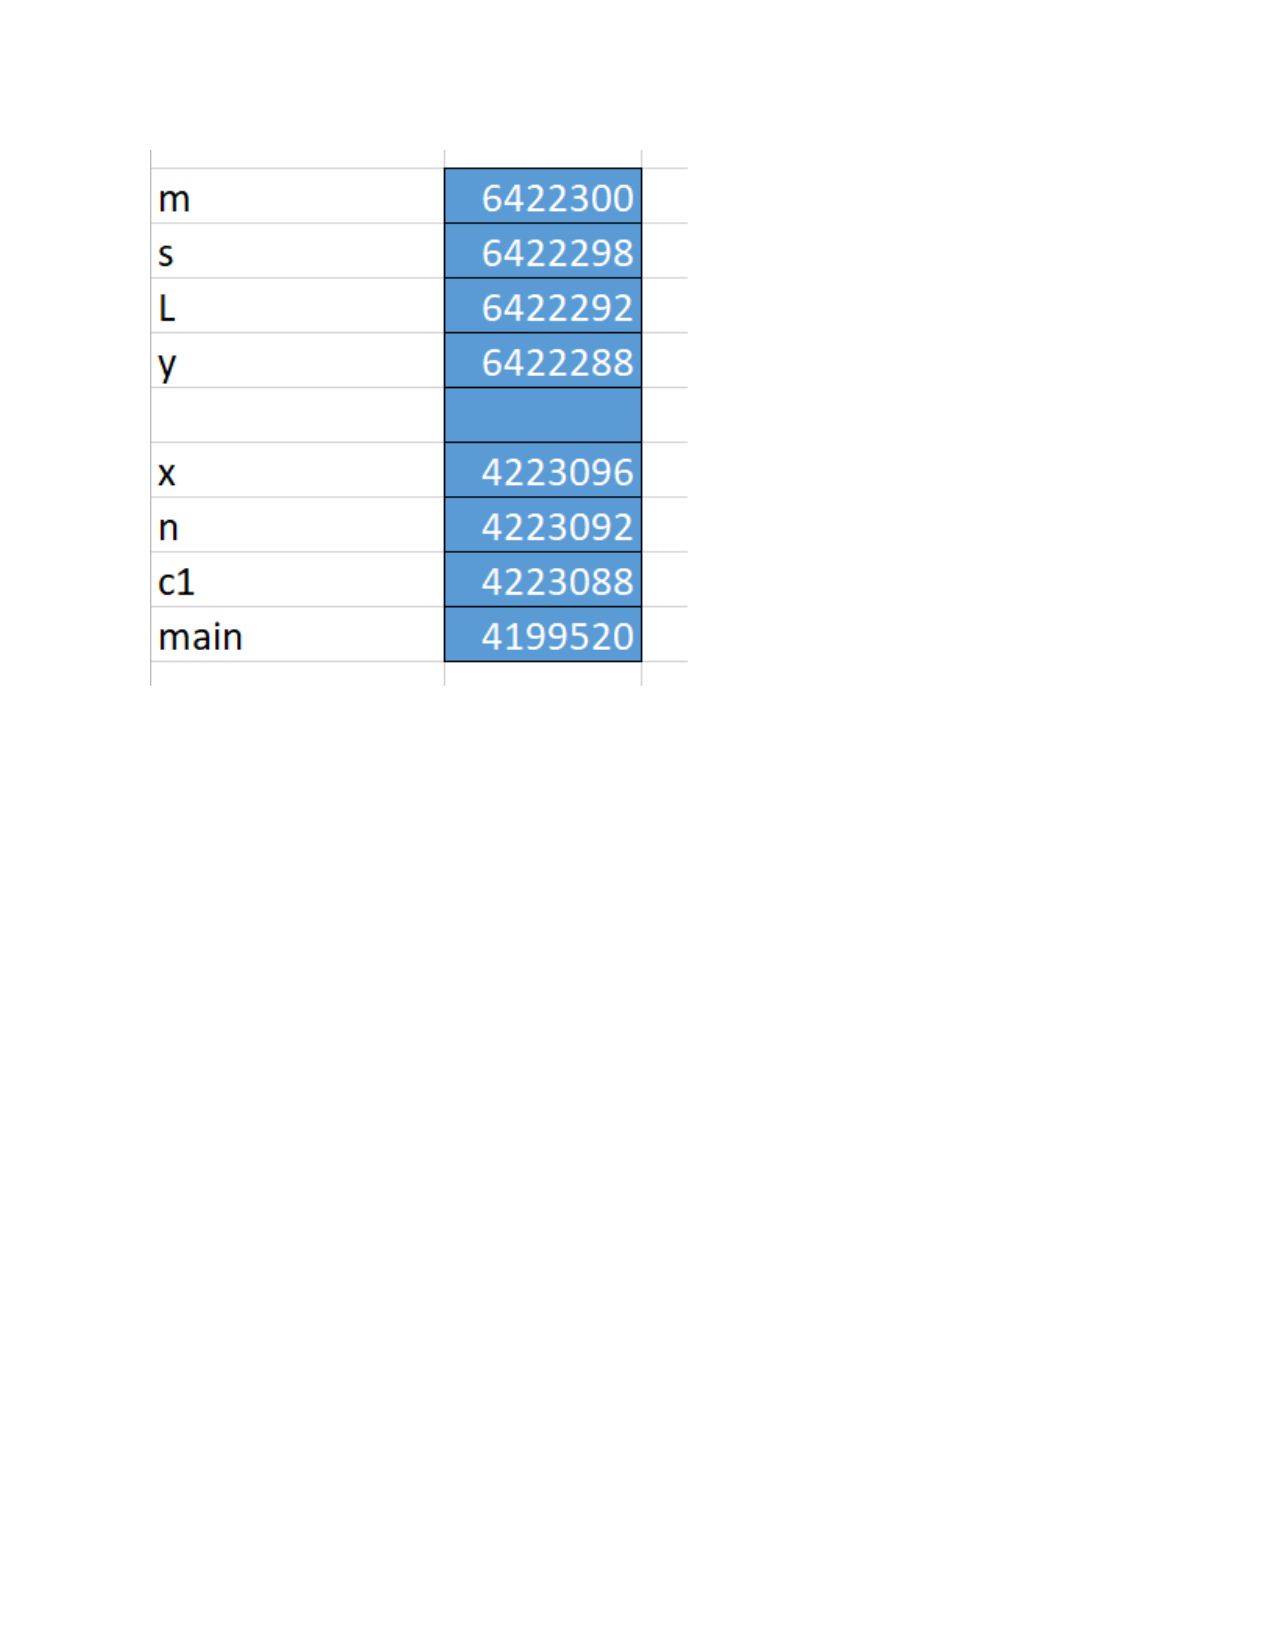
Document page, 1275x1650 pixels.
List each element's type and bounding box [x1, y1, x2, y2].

picture [150, 150, 688, 686]
